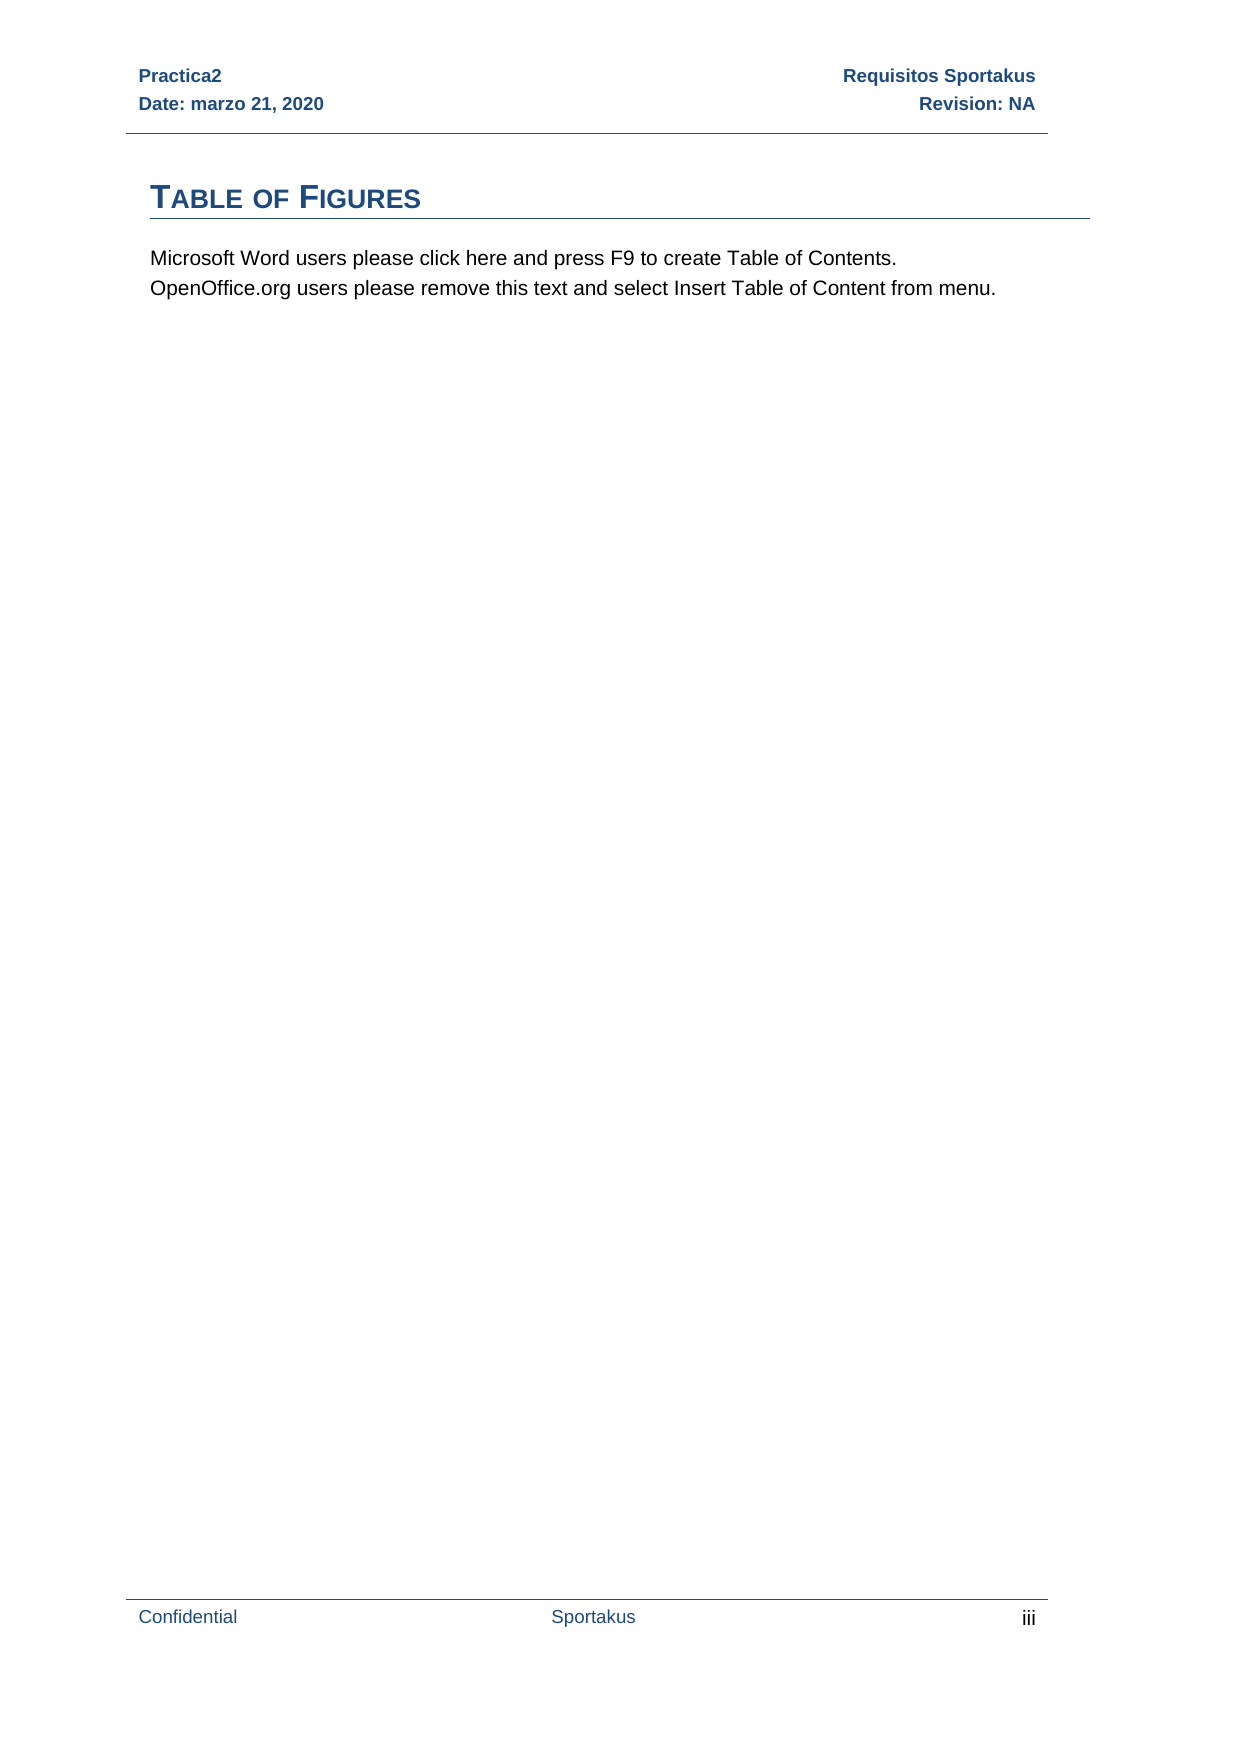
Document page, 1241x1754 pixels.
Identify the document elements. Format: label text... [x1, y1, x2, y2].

text Microsoft Word users please click here and press F9 to create Table of Contents. [150, 245, 1090, 269]
text Table of Figures [150, 177, 1090, 218]
text OpenOffice.org users please remove this text and select Insert Table of Content from menu. [150, 276, 1090, 299]
